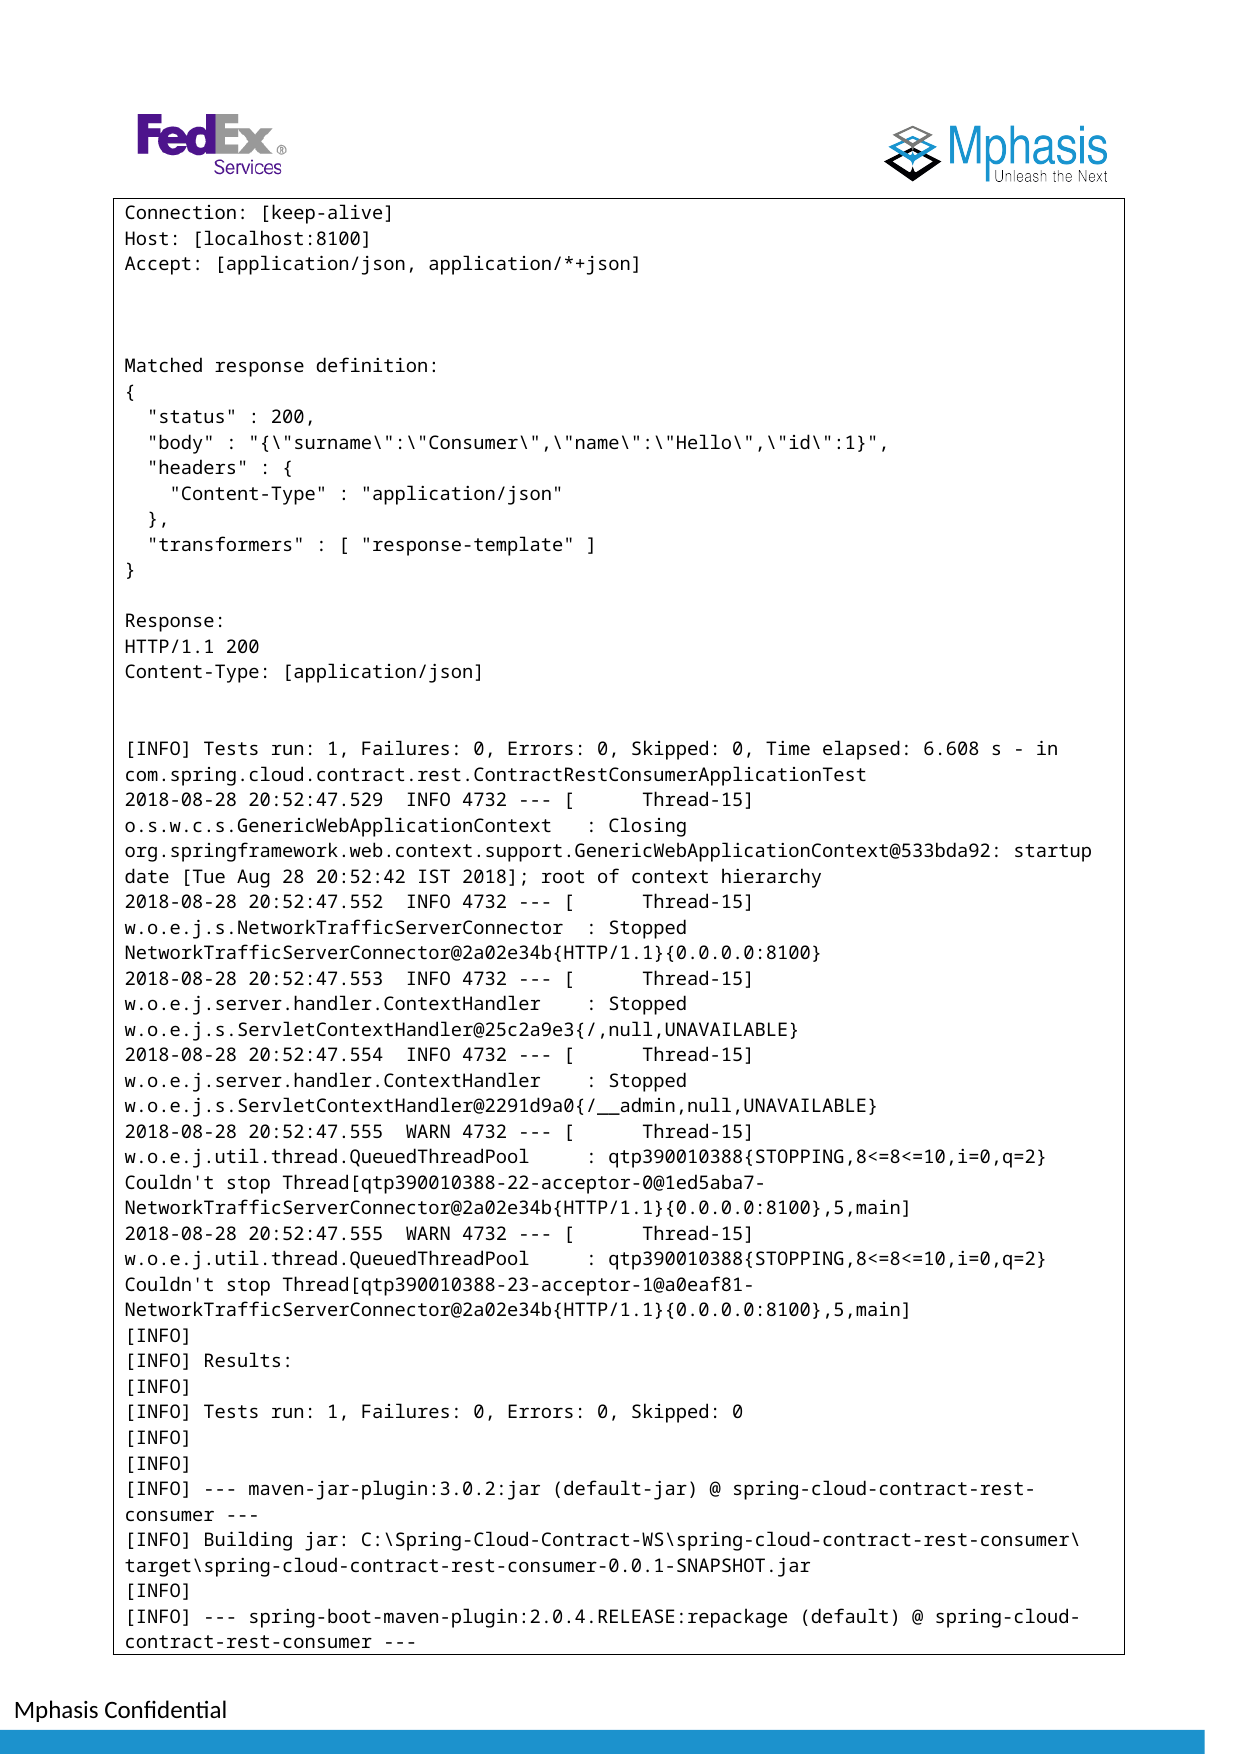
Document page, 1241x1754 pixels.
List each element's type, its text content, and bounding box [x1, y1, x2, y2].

picture [112, 88, 306, 198]
picture [872, 109, 1119, 198]
